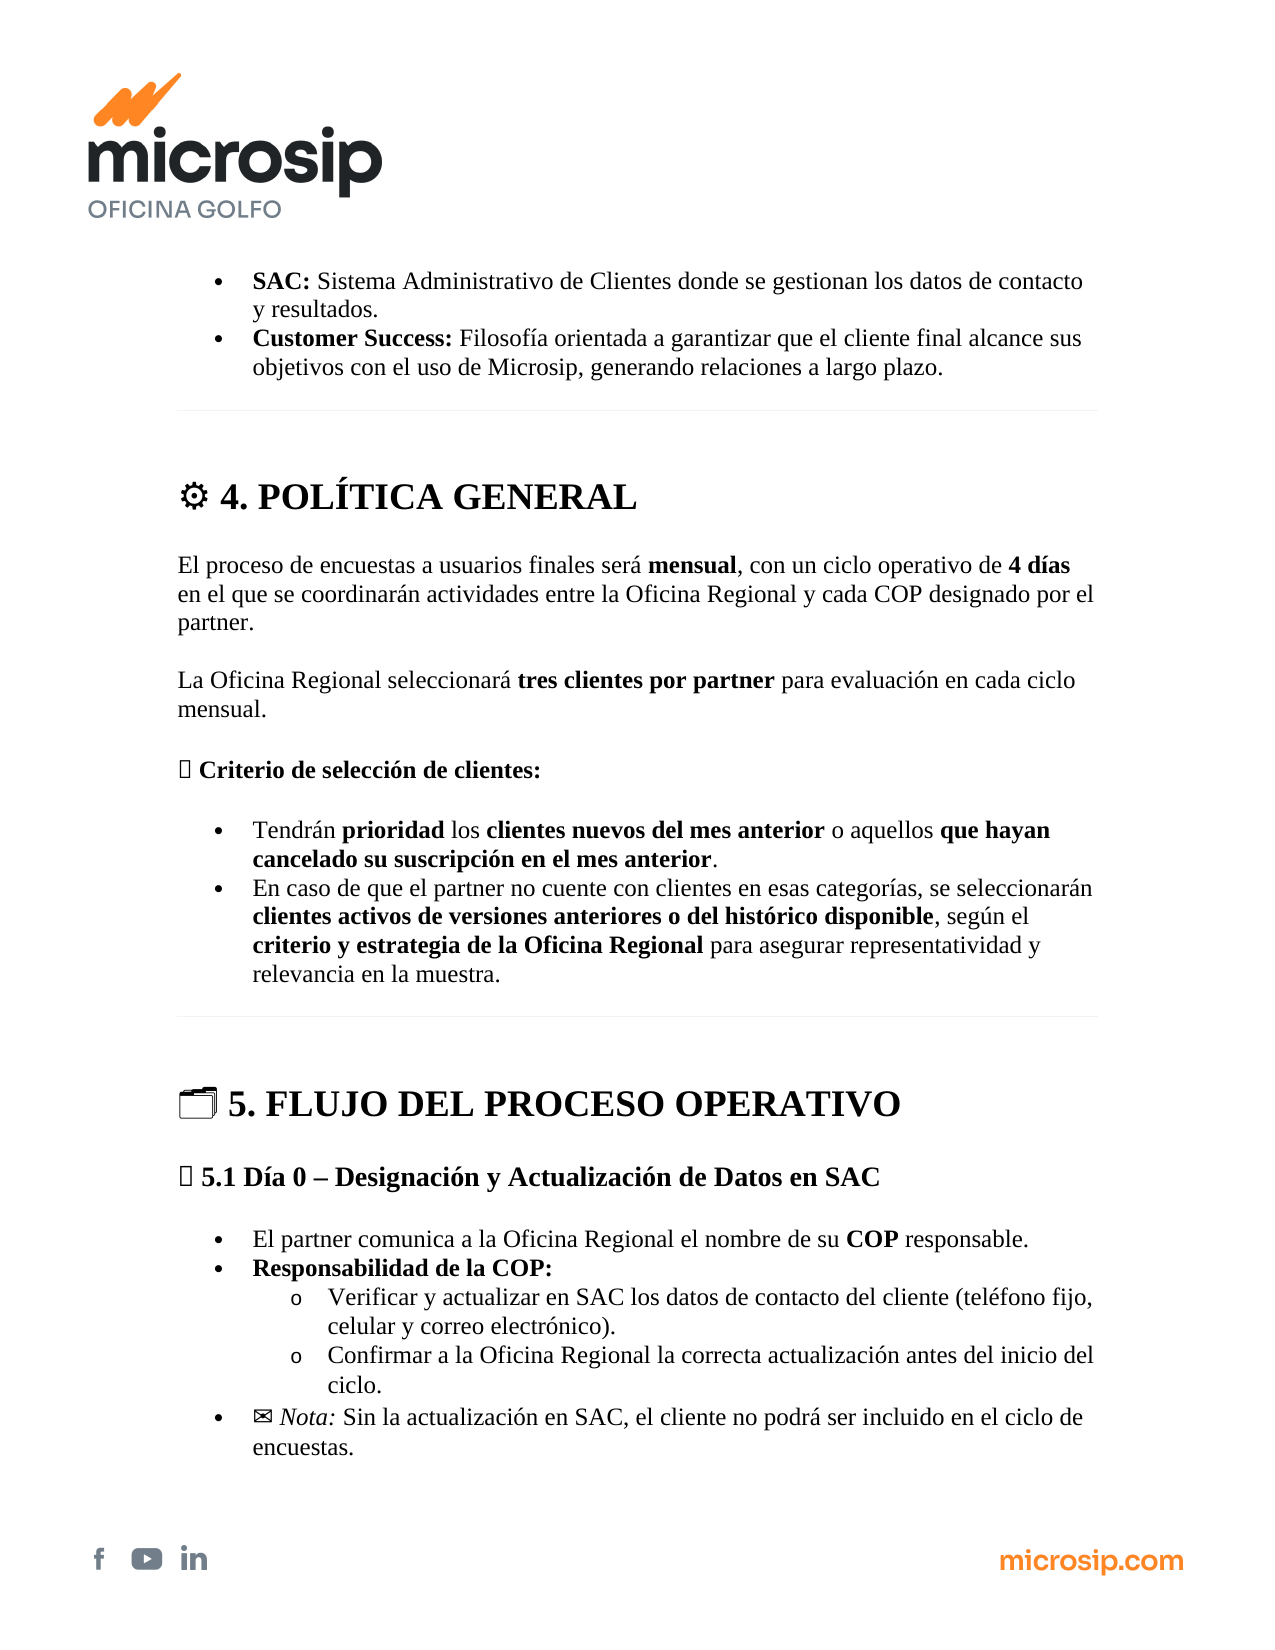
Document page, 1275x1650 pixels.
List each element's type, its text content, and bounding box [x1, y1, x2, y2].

list El partner comunica a la Oficina Regional el nombre de su COP responsable. [215, 1224, 1098, 1253]
list Customer Success: Filosofía orientada a garantizar que el cliente final alcance sus objetivos con el uso de Microsip, generando relaciones a largo plazo. [215, 323, 1098, 381]
list SAC: Sistema Administrativo de Clientes donde se gestionan los datos de contacto y resultados. [215, 266, 1098, 323]
list Confirmar a la Oficina Regional la correcta actualización antes del inicio del ciclo. [290, 1340, 1098, 1398]
list Responsabilidad de la COP: [215, 1253, 1098, 1282]
text 📌 5.1 Día 0 – Designación y Actualización de Datos en SAC [177, 1157, 1098, 1195]
text 📌 Criterio de selección de clientes: [177, 752, 1098, 786]
list Tendrán prioridad los clientes nuevos del mes anterior o aquellos que hayan cancelado su suscripción en el mes anterior. [215, 815, 1098, 873]
text El proceso de encuestas a usuarios finales será mensual, con un ciclo operativo de 4 días en el que se coordinarán actividades entre la Oficina Regional y cada COP designado por el partner. [177, 550, 1098, 636]
list ✉️ Nota: Sin la actualización en SAC, el cliente no podrá ser incluido en el ciclo de encuestas. [215, 1398, 1098, 1461]
list En caso de que el partner no cuente con clientes en esas categorías, se seleccionarán clientes activos de versiones anteriores o del histórico disponible, según el criterio y estrategia de la Oficina Regional para asegurar representatividad y relevancia en la muestra. [215, 873, 1098, 988]
picture [0, 0, 1275, 265]
list Verificar y actualizar en SAC los datos de contacto del cliente (teléfono fijo, celular y correo electrónico). [290, 1282, 1098, 1340]
text ⚙️ 4. POLÍTICA GENERAL [177, 470, 1098, 521]
text La Oficina Regional seleccionará tres clientes por partner para evaluación en cada ciclo mensual. [177, 665, 1098, 723]
picture [7, 1501, 1269, 1650]
text 🗂️ 5. FLUJO DEL PROCESO OPERATIVO [177, 1077, 1098, 1128]
